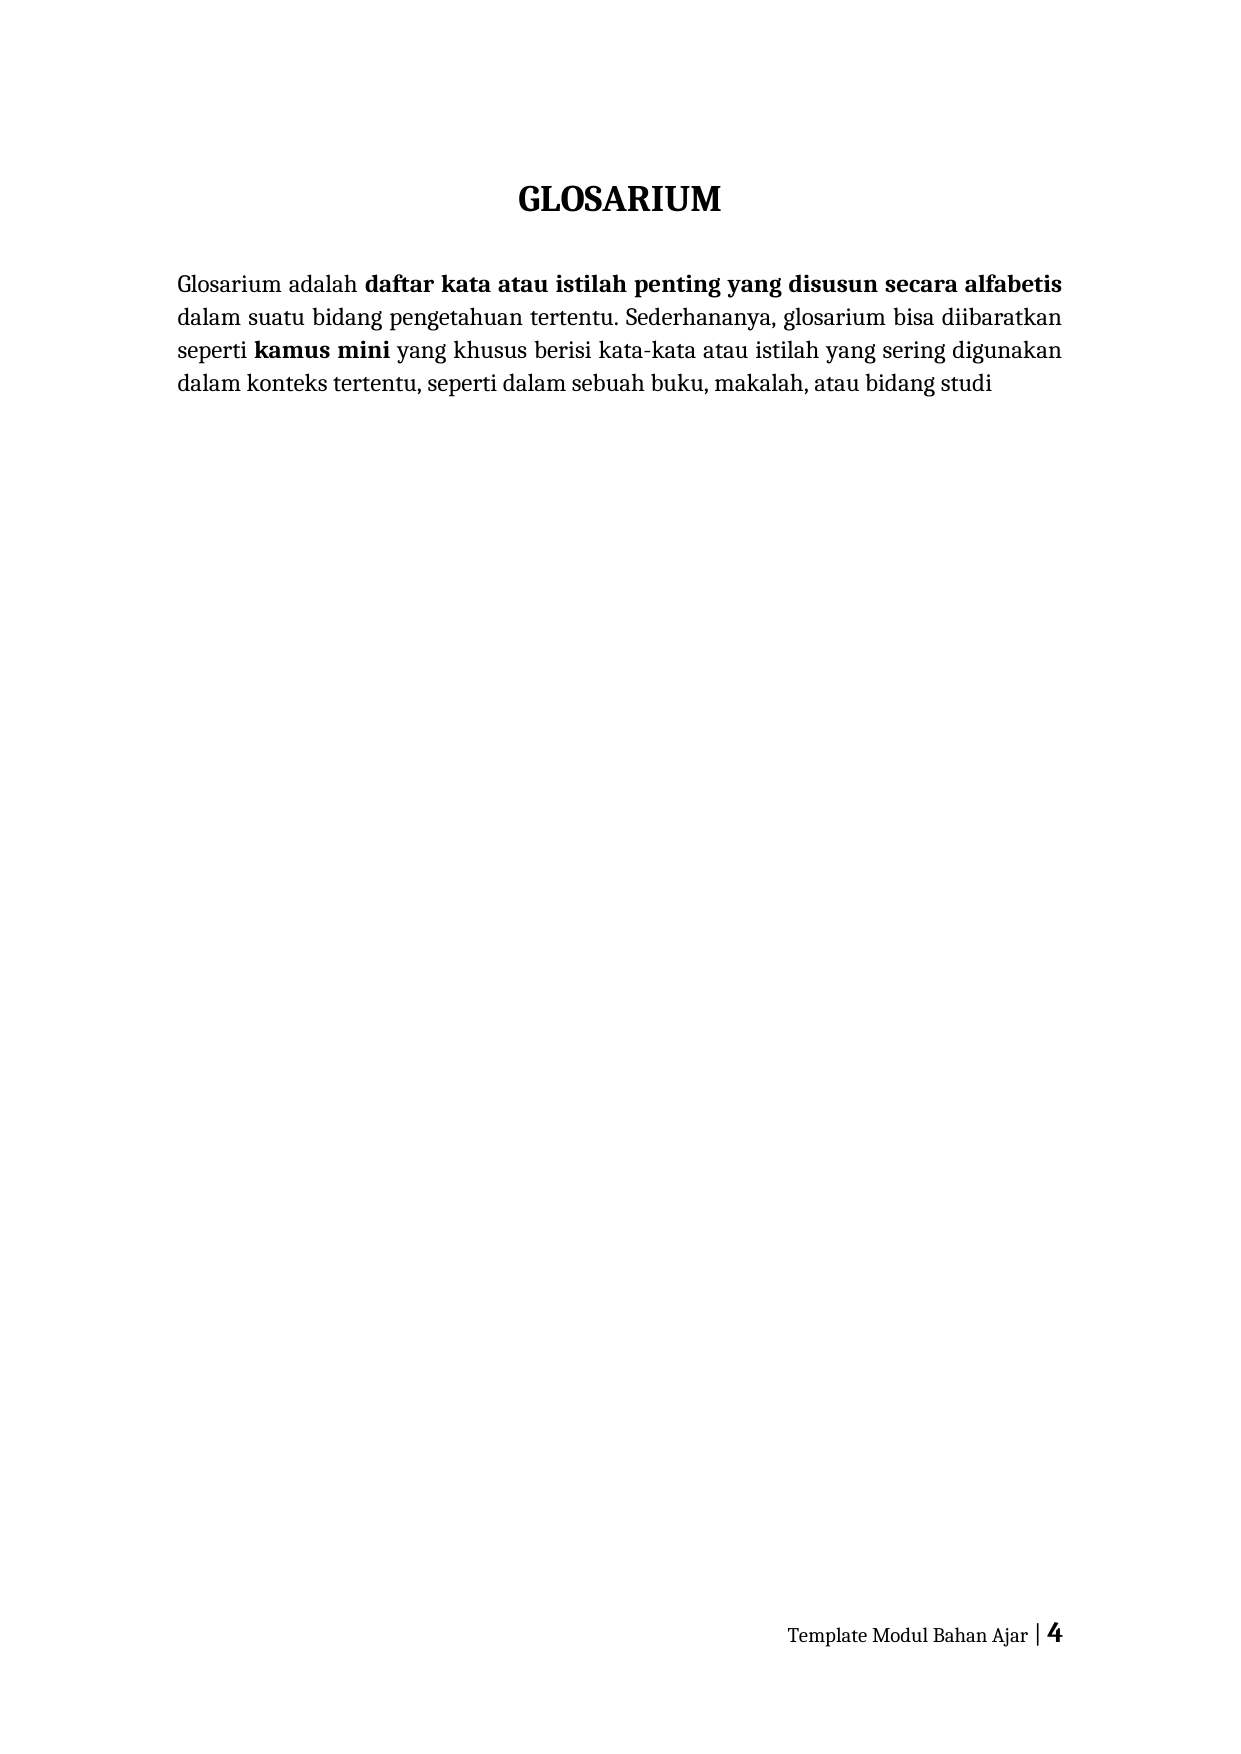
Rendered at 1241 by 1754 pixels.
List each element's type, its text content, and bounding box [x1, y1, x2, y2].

subtitle GLOSARIUM [177, 177, 1063, 220]
text Glosarium adalah daftar kata atau istilah penting yang disusun secara alfabetis dalam suatu bidang pengetahuan tertentu. Sederhananya, glosarium bisa diibaratkan seperti kamus mini yang khusus berisi kata-kata atau istilah yang sering digunakan dalam konteks tertentu, seperti dalam sebuah buku, makalah, atau bidang studi [177, 270, 1063, 398]
